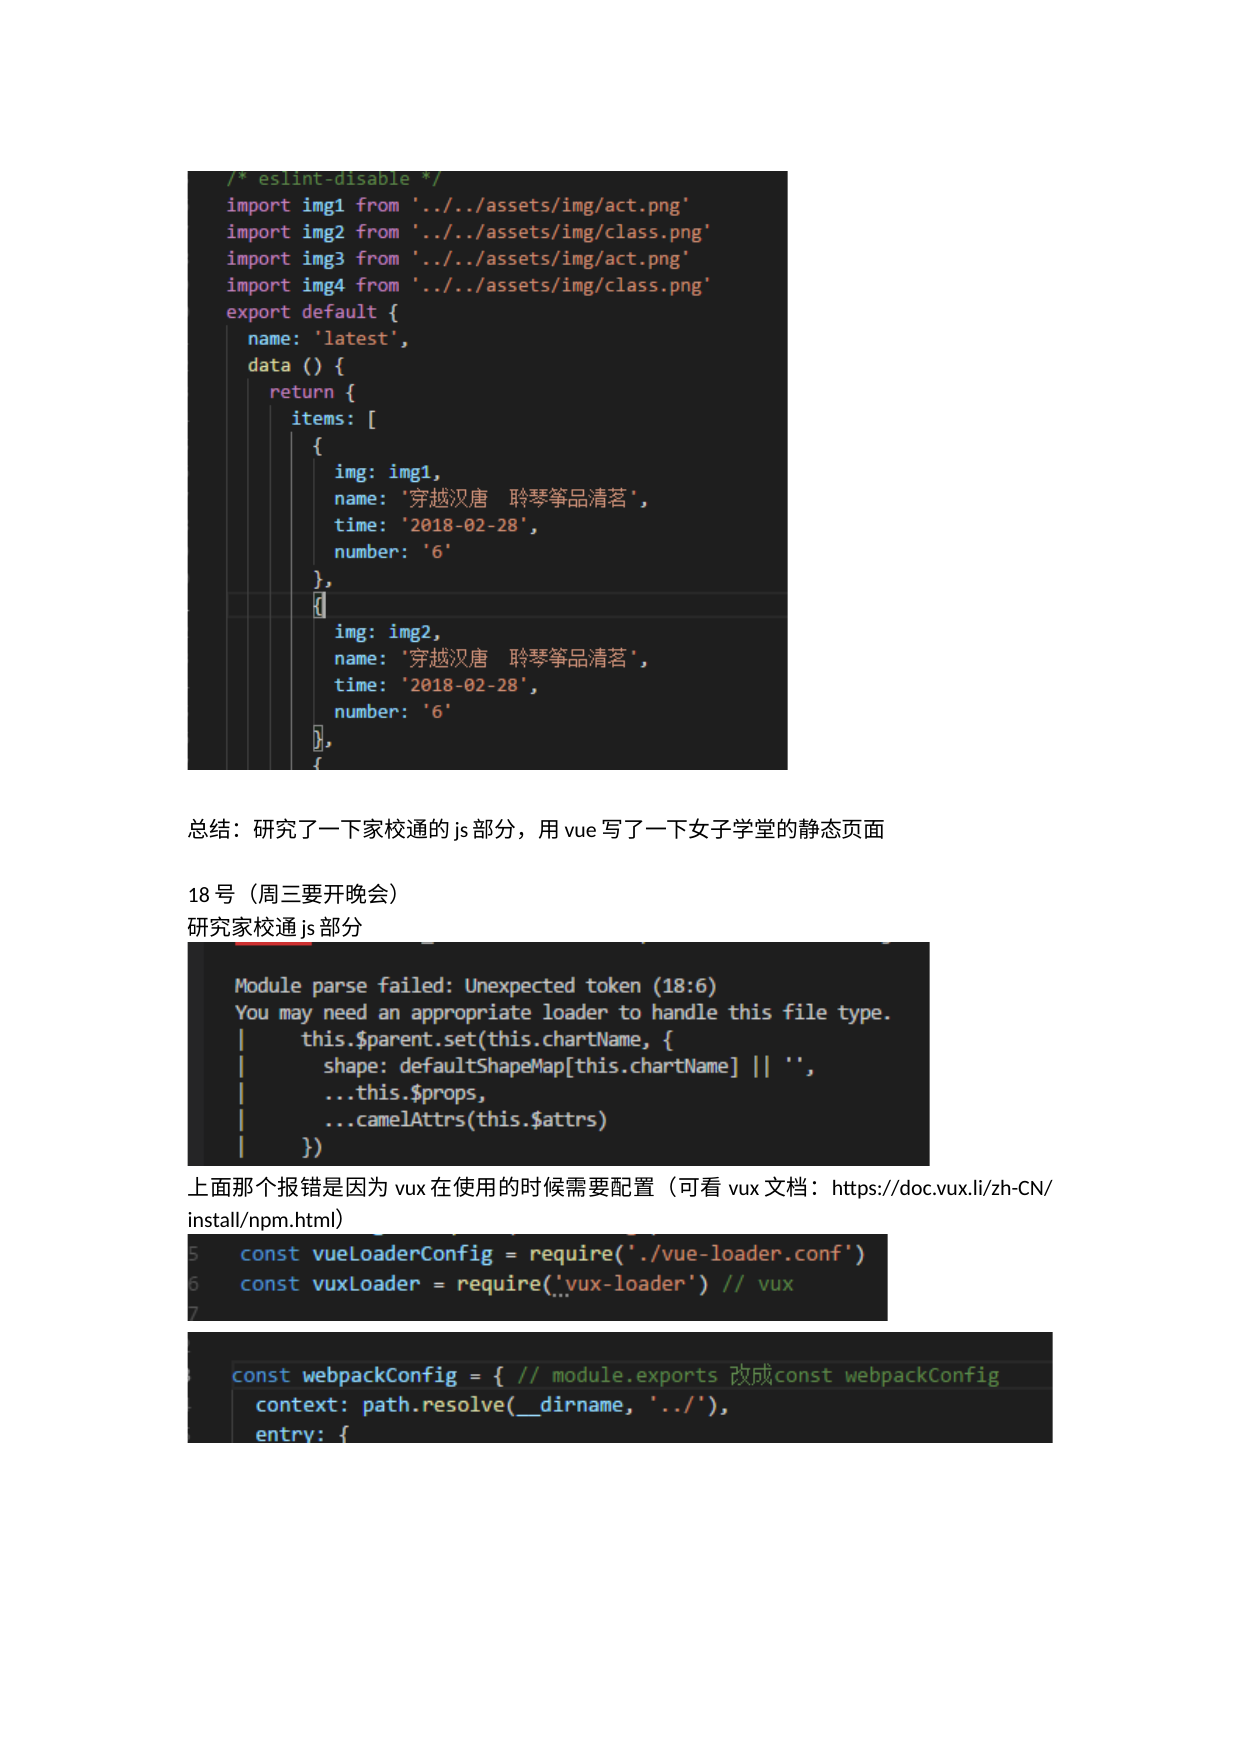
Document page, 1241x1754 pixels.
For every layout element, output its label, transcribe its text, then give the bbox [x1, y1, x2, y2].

text 研究家校通js部分 [187, 909, 1053, 942]
text 18号（周三要开晚会） [187, 877, 1053, 909]
text 上面那个报错是因为vux在使用的时候需要配置（可看vux文档：https://doc.vux.li/zh-CN/install/npm.html） [187, 1169, 1053, 1234]
picture [187, 1332, 1053, 1443]
text 总结：研究了一下家校通的js部分，用vue写了一下女子学堂的静态页面 [187, 812, 1053, 844]
picture [187, 942, 930, 1166]
picture [187, 1234, 888, 1321]
picture [187, 171, 788, 770]
